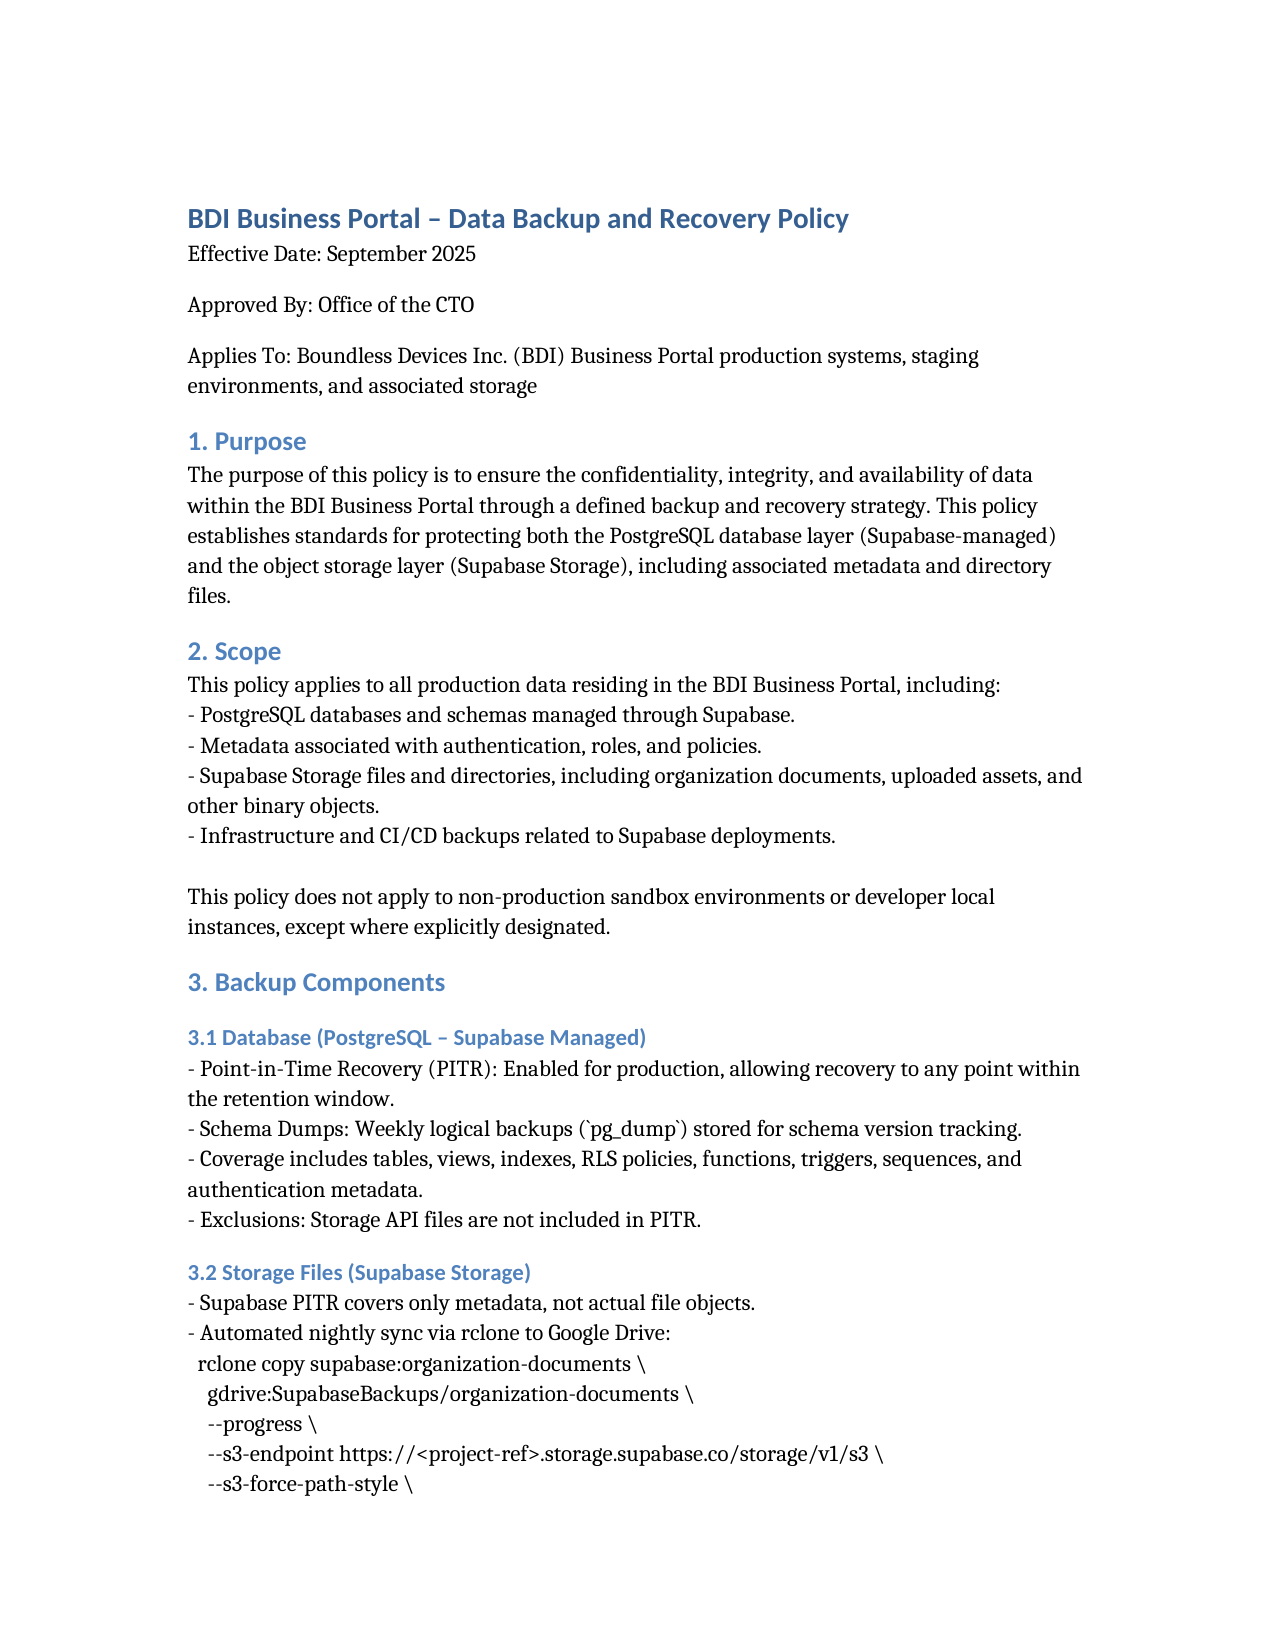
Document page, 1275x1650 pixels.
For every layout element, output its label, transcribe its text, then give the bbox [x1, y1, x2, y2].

subtitle BDI Business Portal – Data Backup and Recovery Policy [187, 200, 1087, 236]
subtitle 1. Purpose [187, 424, 1087, 457]
subtitle 3.1 Database (PostgreSQL – Supabase Managed) [187, 1023, 1087, 1051]
subtitle 3.2 Storage Files (Supabase Storage) [187, 1258, 1087, 1286]
text This policy applies to all production data residing in the BDI Business Portal, including: - PostgreSQL databases and schemas managed through Supabase. - Metadata associated with authentication, roles, and policies. - Supabase Storage files and directories, including organization documents, uploaded assets, and other binary objects. - Infrastructure and CI/CD backups related to Supabase deployments. This policy does not apply to non-production sandbox environments or developer local instances, except where explicitly designated. [187, 672, 1087, 940]
text The purpose of this policy is to ensure the confidentiality, integrity, and availability of data within the BDI Business Portal through a defined backup and recovery strategy. This policy establishes standards for protecting both the PostgreSQL database layer (Supabase-managed) and the object storage layer (Supabase Storage), including associated metadata and directory files. [187, 462, 1087, 609]
subtitle 2. Scope [187, 634, 1087, 667]
text Effective Date: September 2025 [187, 241, 1087, 267]
text Applies To: Boundless Devices Inc. (BDI) Business Portal production systems, staging environments, and associated storage [187, 343, 1087, 399]
subtitle 3. Backup Components [187, 965, 1087, 998]
text - Point-in-Time Recovery (PITR): Enabled for production, allowing recovery to any point within the retention window. - Schema Dumps: Weekly logical backups (`pg_dump`) stored for schema version tracking. - Coverage includes tables, views, indexes, RLS policies, functions, triggers, sequences, and authentication metadata. - Exclusions: Storage API files are not included in PITR. [187, 1056, 1087, 1233]
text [187, 1290, 1087, 1497]
text Approved By: Office of the CTO [187, 292, 1087, 318]
